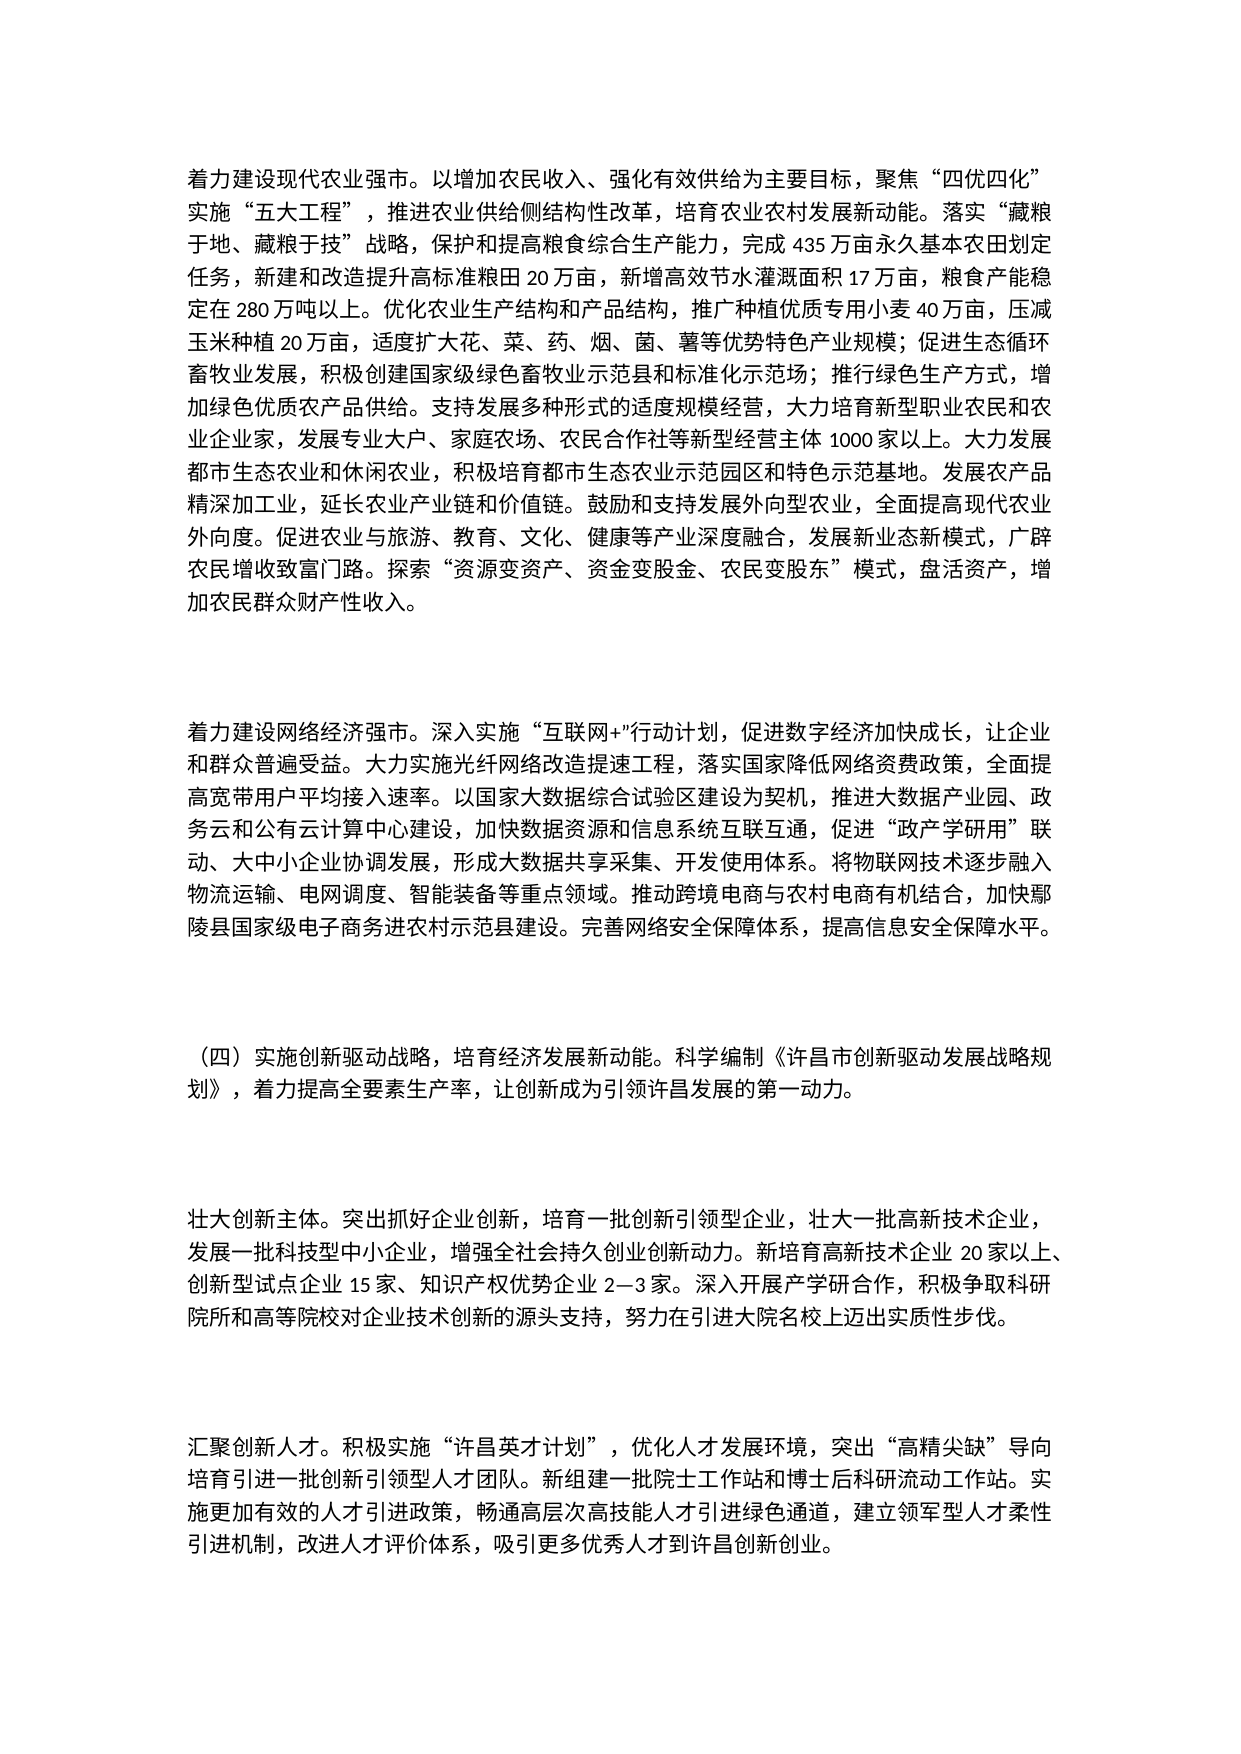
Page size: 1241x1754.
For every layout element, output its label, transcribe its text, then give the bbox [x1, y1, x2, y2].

text 壮大创新主体。突出抓好企业创新，培育一批创新引领型企业，壮大一批高新技术企业，发展一批科技型中小企业，增强全社会持久创业创新动力。新培育高新技术企业20家以上、创新型试点企业15家、知识产权优势企业2—3家。深入开展产学研合作，积极争取科研院所和高等院校对企业技术创新的源头支持，努力在引进大院名校上迈出实质性步伐。 [187, 1202, 1053, 1332]
text （四）实施创新驱动战略，培育经济发展新动能。科学编制《许昌市创新驱动发展战略规划》，着力提高全要素生产率，让创新成为引领许昌发展的第一动力。 [187, 1039, 1053, 1104]
text 着力建设网络经济强市。深入实施“互联网+”行动计划，促进数字经济加快成长，让企业和群众普遍受益。大力实施光纤网络改造提速工程，落实国家降低网络资费政策，全面提高宽带用户平均接入速率。以国家大数据综合试验区建设为契机，推进大数据产业园、政务云和公有云计算中心建设，加快数据资源和信息系统互联互通，促进“政产学研用”联动、大中小企业协调发展，形成大数据共享采集、开发使用体系。将物联网技术逐步融入物流运输、电网调度、智能装备等重点领域。推动跨境电商与农村电商有机结合，加快鄢陵县国家级电子商务进农村示范县建设。完善网络安全保障体系，提高信息安全保障水平。 [187, 714, 1053, 942]
text 汇聚创新人才。积极实施“许昌英才计划”，优化人才发展环境，突出“高精尖缺”导向，培育引进一批创新引领型人才团队。新组建一批院士工作站和博士后科研流动工作站。实施更加有效的人才引进政策，畅通高层次高技能人才引进绿色通道，建立领军型人才柔性引进机制，改进人才评价体系，吸引更多优秀人才到许昌创新创业。 [187, 1429, 1053, 1559]
text 着力建设现代农业强市。以增加农民收入、强化有效供给为主要目标，聚焦“四优四化”，实施“五大工程”，推进农业供给侧结构性改革，培育农业农村发展新动能。落实“藏粮于地、藏粮于技”战略，保护和提高粮食综合生产能力，完成435万亩永久基本农田划定任务，新建和改造提升高标准粮田20万亩，新增高效节水灌溉面积17万亩，粮食产能稳定在280万吨以上。优化农业生产结构和产品结构，推广种植优质专用小麦40万亩，压减玉米种植20万亩，适度扩大花、菜、药、烟、菌、薯等优势特色产业规模；促进生态循环畜牧业发展，积极创建国家级绿色畜牧业示范县和标准化示范场；推行绿色生产方式，增加绿色优质农产品供给。支持发展多种形式的适度规模经营，大力培育新型职业农民和农业企业家，发展专业大户、家庭农场、农民合作社等新型经营主体1000家以上。大力发展都市生态农业和休闲农业，积极培育都市生态农业示范园区和特色示范基地。发展农产品精深加工业，延长农业产业链和价值链。鼓励和支持发展外向型农业，全面提高现代农业外向度。促进农业与旅游、教育、文化、健康等产业深度融合，发展新业态新模式，广辟农民增收致富门路。探索“资源变资产、资金变股金、农民变股东”模式，盘活资产，增加农民群众财产性收入。 [187, 162, 1053, 617]
